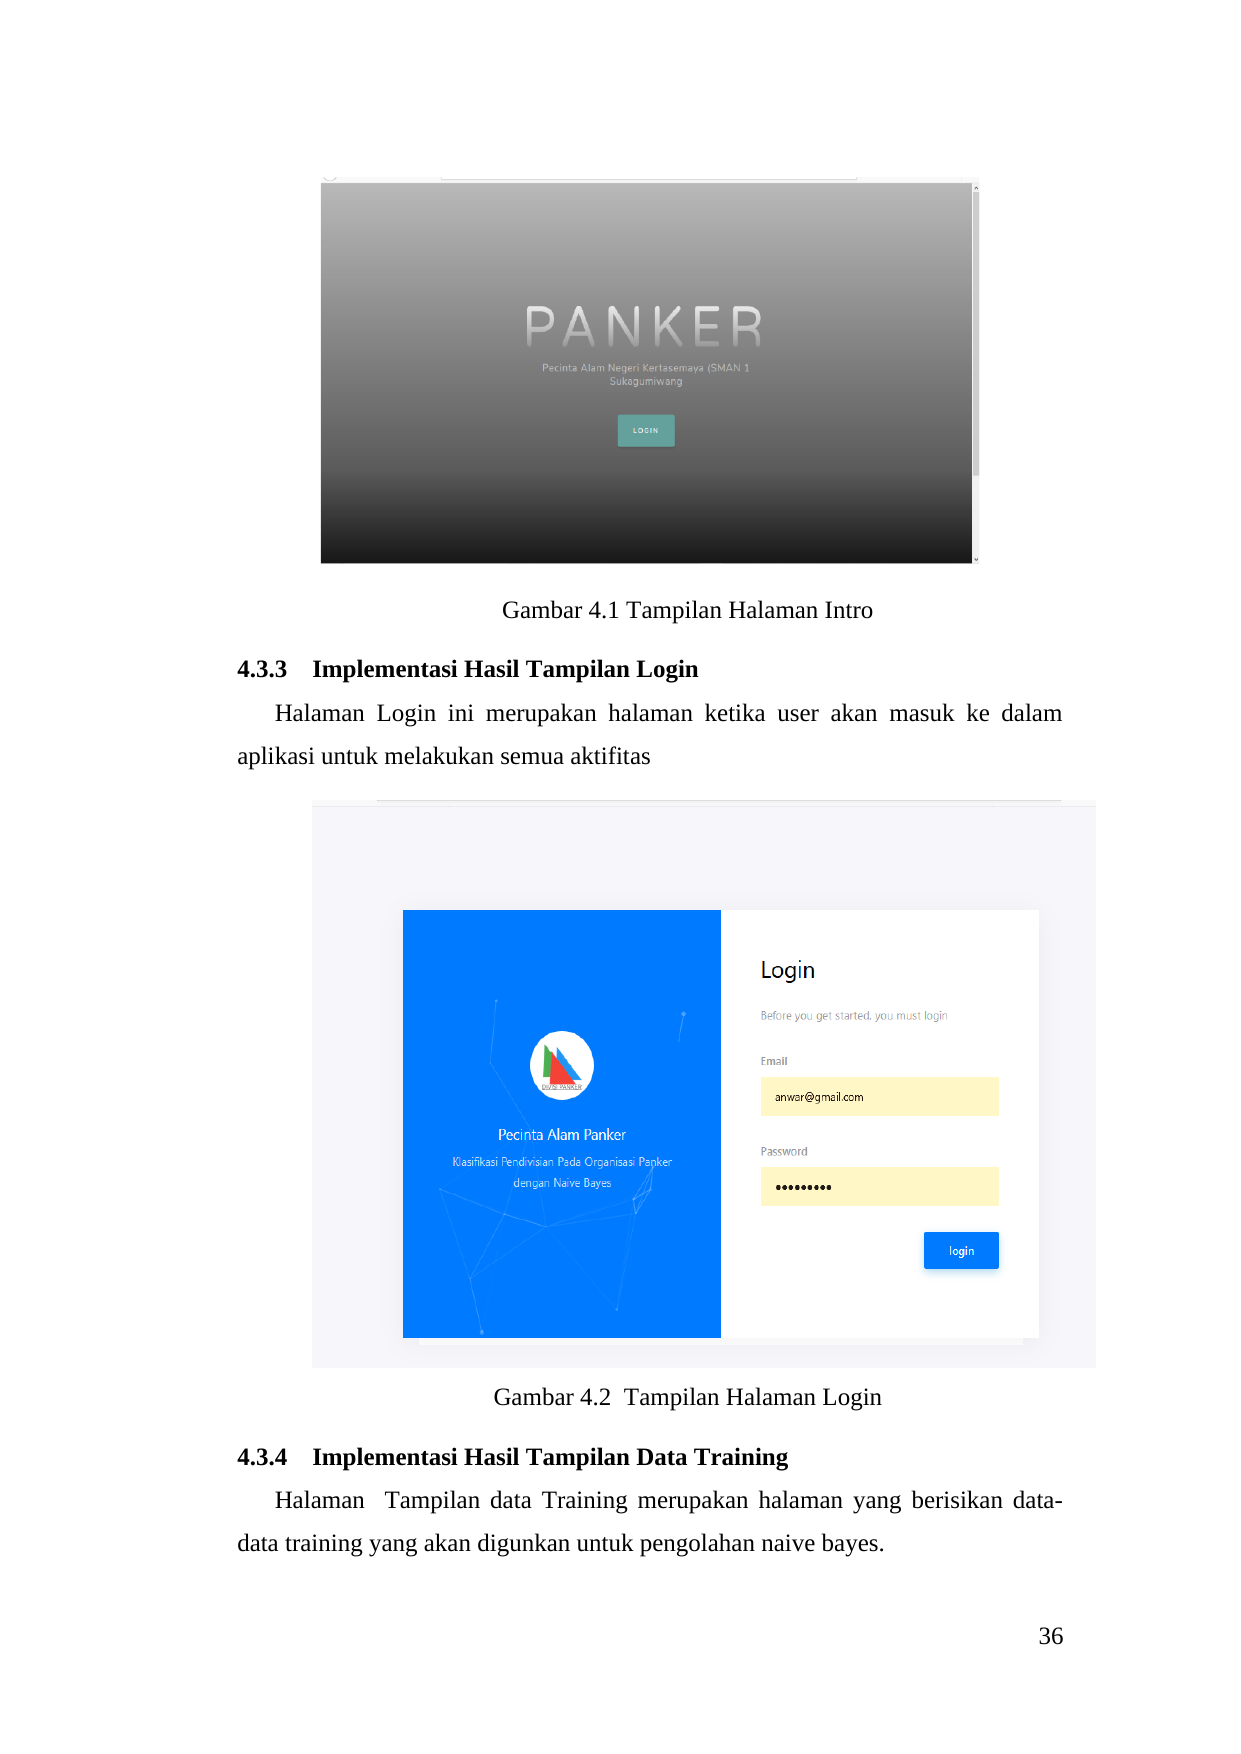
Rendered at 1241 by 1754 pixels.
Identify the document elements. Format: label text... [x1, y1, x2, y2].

list Gambar 4.2 Tampilan Halaman Login [312, 1382, 1063, 1411]
subtitle Implementasi Hasil Tampilan Login [237, 654, 1063, 683]
text Halaman Tampilan data Training merupakan halaman yang berisikan data-data training yang akan digunkan untuk pengolahan naive bayes. [237, 1485, 1063, 1557]
subtitle Implementasi Hasil Tampilan Data Training [237, 1442, 1063, 1470]
list Gambar 4.1 Tampilan Halaman Intro [312, 595, 1063, 623]
picture [320, 177, 980, 564]
picture [312, 800, 1096, 1368]
text Halaman Login ini merupakan halaman ketika user akan masuk ke dalam aplikasi untuk melakukan semua aktifitas [237, 698, 1063, 769]
